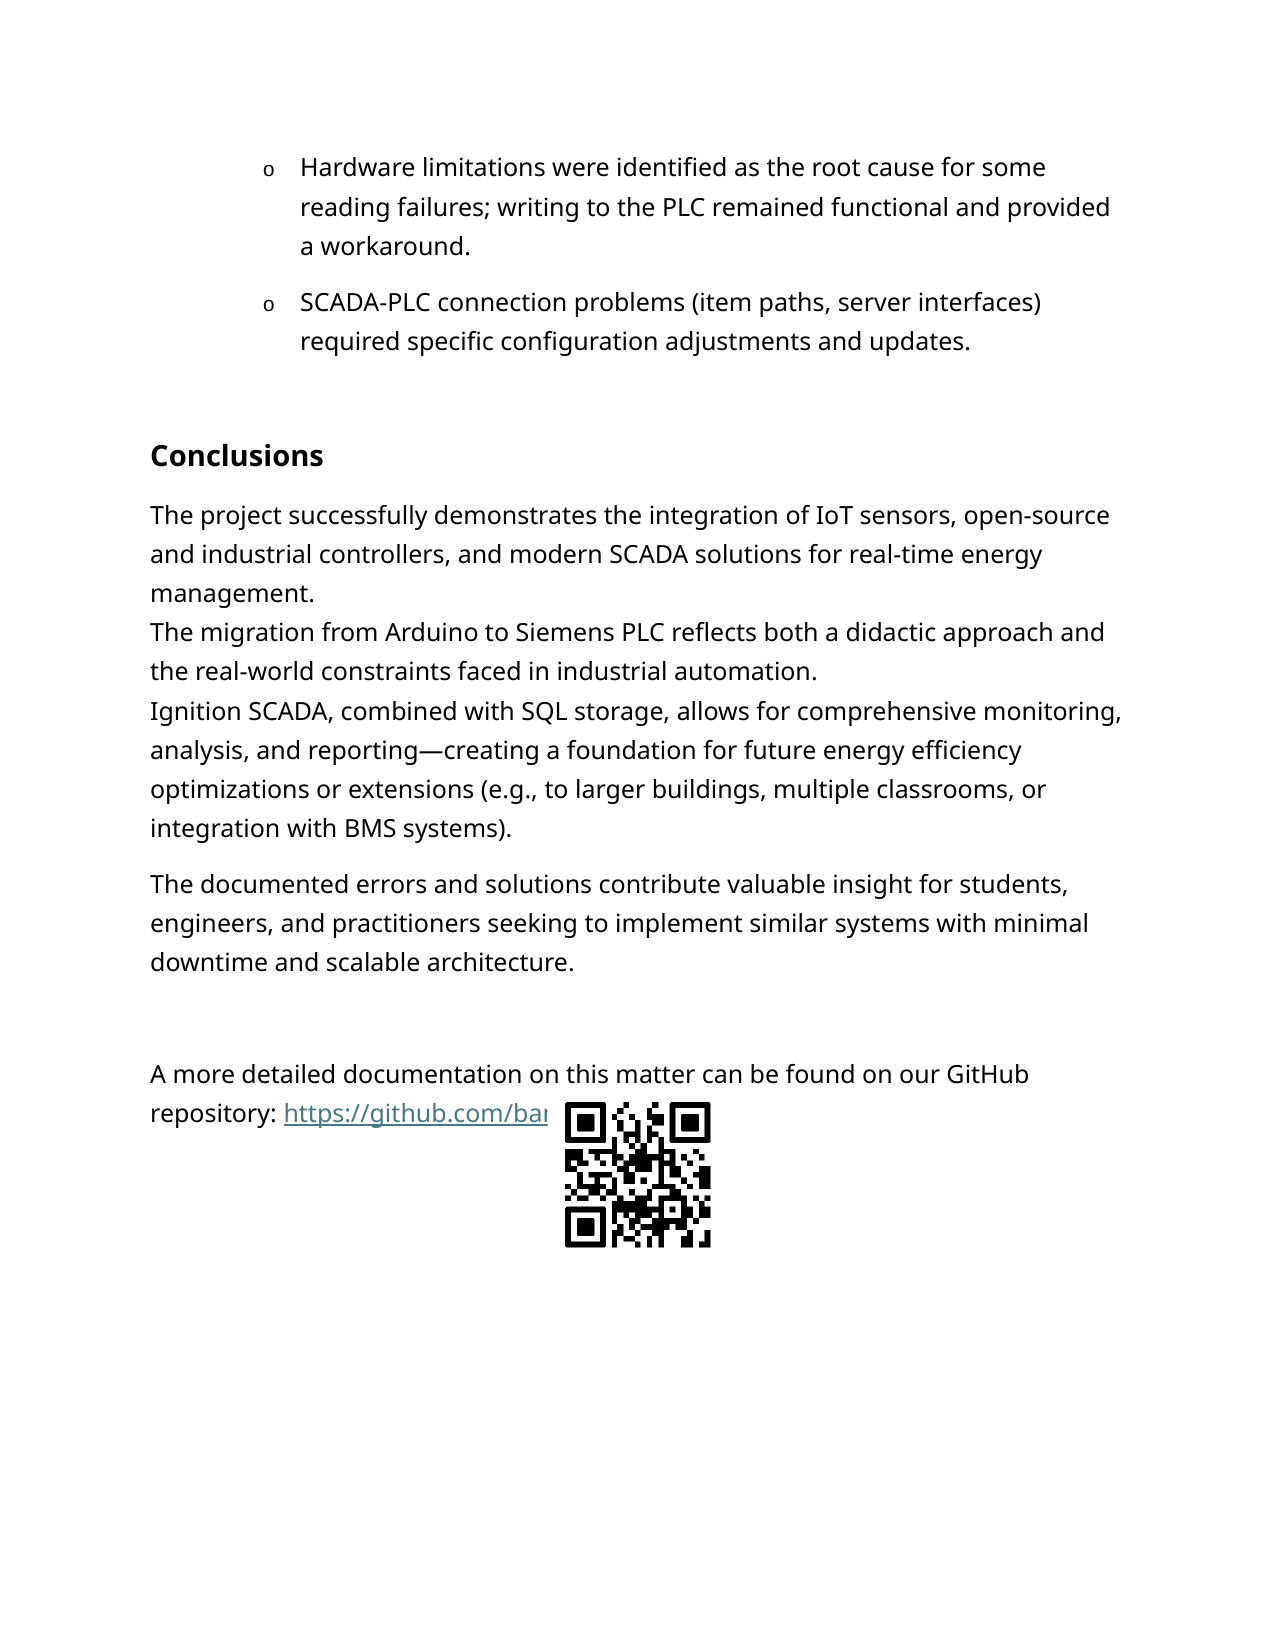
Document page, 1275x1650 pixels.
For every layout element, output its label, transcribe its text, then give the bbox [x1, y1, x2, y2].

list Hardware limitations were identified as the root cause for some reading failures; writing to the PLC remained functional and provided a workaround. [262, 150, 1125, 262]
text A more detailed documentation on this matter can be found on our GitHub repository: https://github.com/banica/metering [150, 1056, 1125, 1130]
list SCADA-PLC connection problems (item paths, server interfaces) required specific configuration adjustments and updates. [262, 284, 1125, 357]
picture [547, 1085, 728, 1265]
text The project successfully demonstrates the integration of IoT sensors, open-source and industrial controllers, and modern SCADA solutions for real-time energy management. The migration from Arduino to Siemens PLC reflects both a didactic approach and the real-world constraints faced in industrial automation. Ignition SCADA, combined with SQL storage, allows for comprehensive monitoring, analysis, and reporting—creating a foundation for future energy efficiency optimizations or extensions (e.g., to larger buildings, multiple classrooms, or integration with BMS systems). [150, 497, 1125, 845]
text Conclusions [150, 435, 1125, 475]
text The documented errors and solutions contribute valuable insight for students, engineers, and practitioners seeking to implement similar systems with minimal downtime and scalable architecture. [150, 866, 1125, 979]
